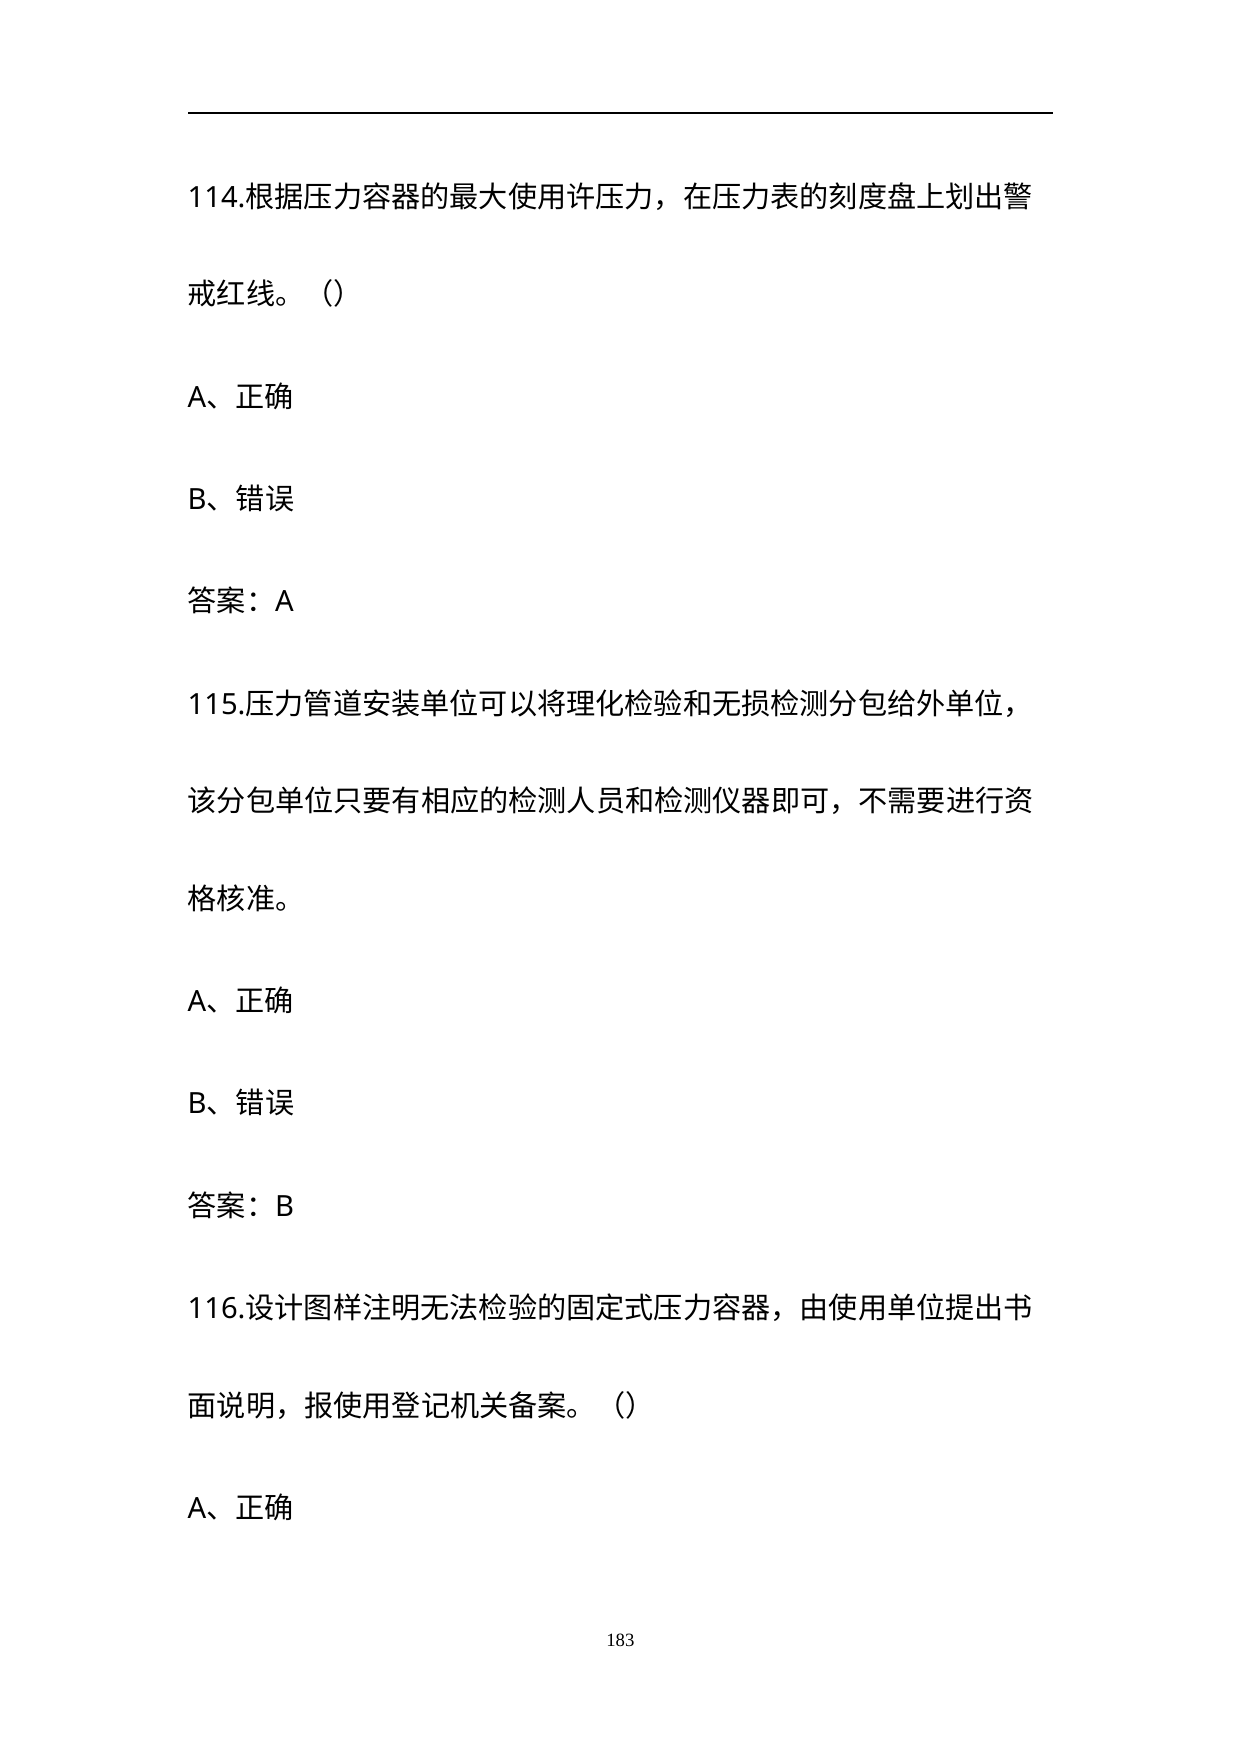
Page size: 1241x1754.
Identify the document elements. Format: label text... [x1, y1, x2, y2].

text B、错误 [187, 464, 1053, 529]
text A、正确 [187, 362, 1053, 427]
text 114.根据压力容器的最大使用许压力，在压力表的刻度盘上划出警戒红线。（） [187, 162, 1053, 324]
text B、错误 [187, 1069, 1053, 1134]
text 115.压力管道安装单位可以将理化检验和无损检测分包给外单位，该分包单位只要有相应的检测人员和检测仪器即可，不需要进行资格核准。 [187, 669, 1053, 929]
text 答案：A [187, 567, 1053, 632]
text 答案：B [187, 1171, 1053, 1236]
text A、正确 [187, 1473, 1053, 1538]
text A、正确 [187, 966, 1053, 1031]
text 116.设计图样注明无法检验的固定式压力容器，由使用单位提出书面说明，报使用登记机关备案。（） [187, 1274, 1053, 1436]
